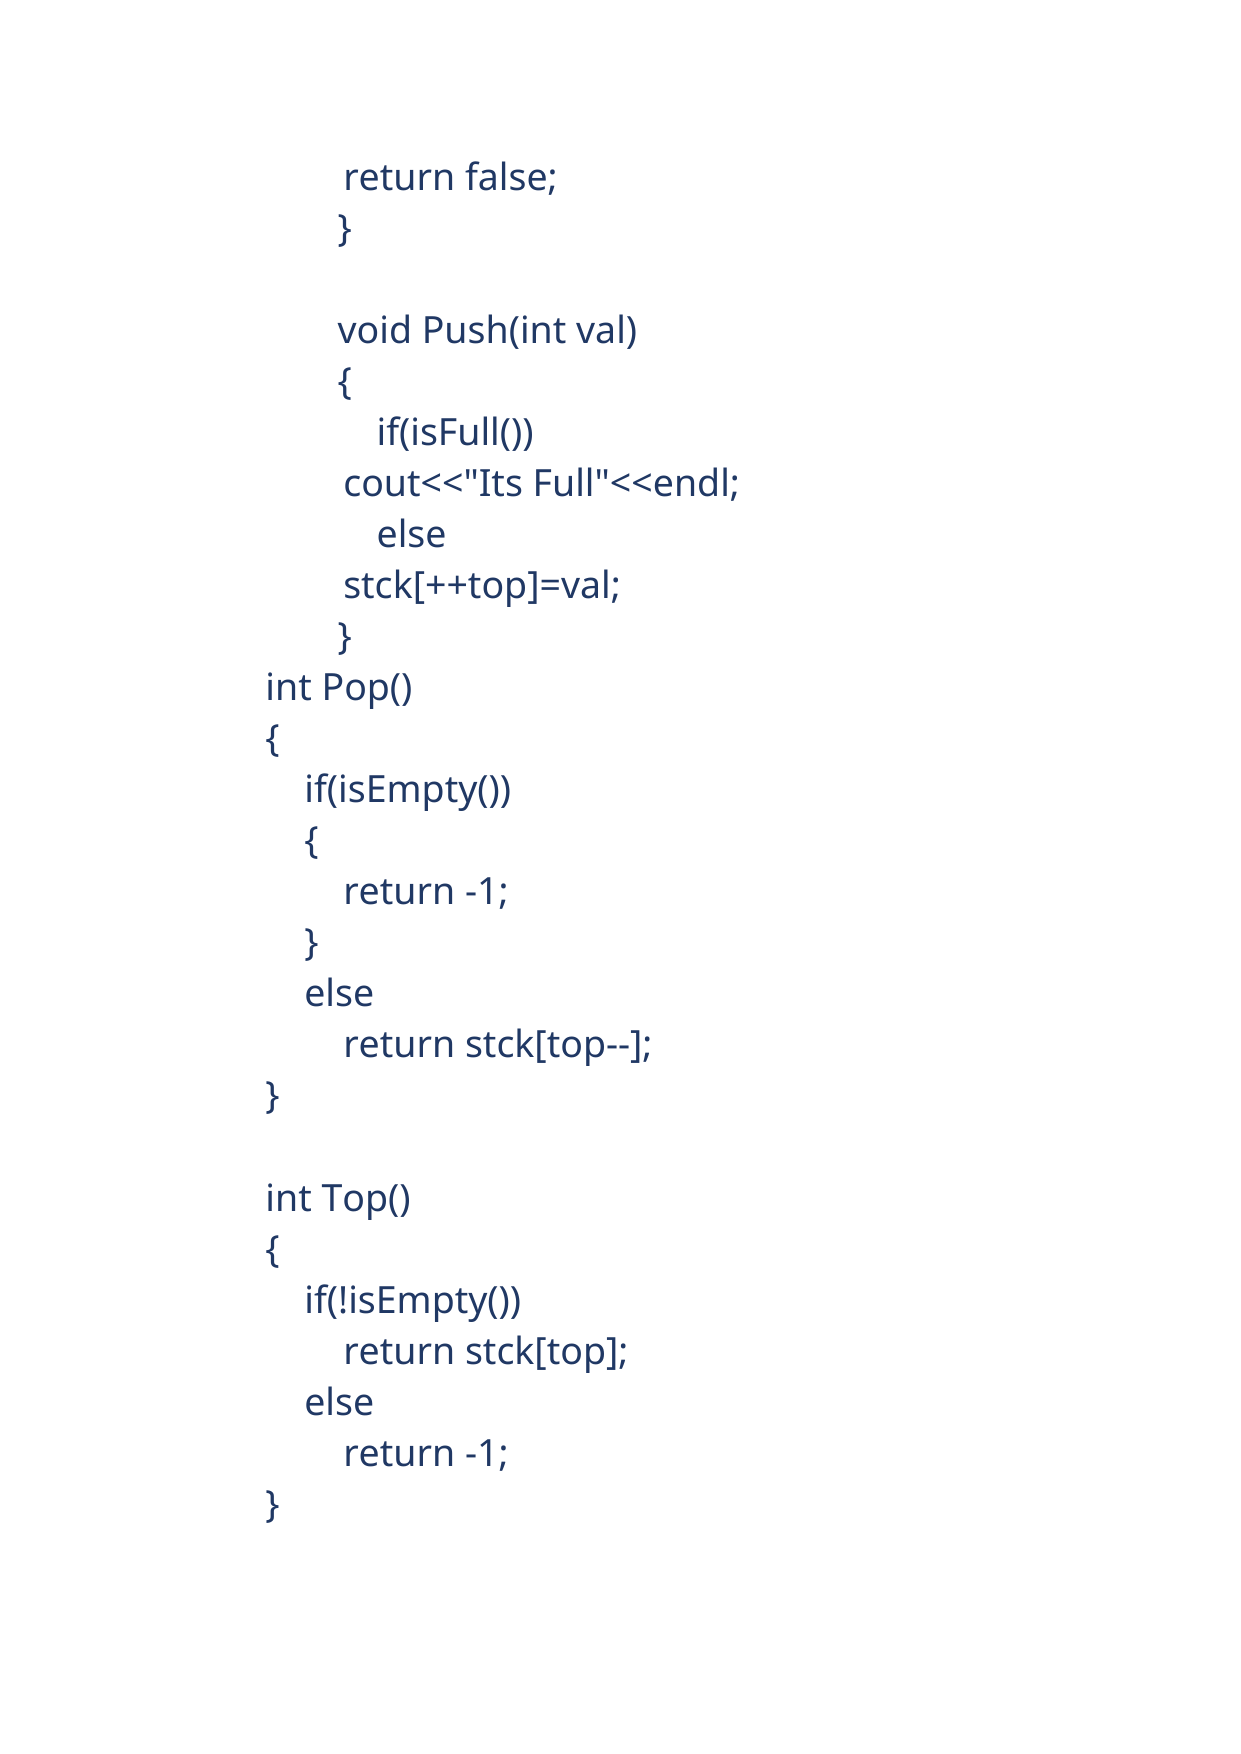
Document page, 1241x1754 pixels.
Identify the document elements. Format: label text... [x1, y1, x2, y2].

text return false; [187, 150, 1053, 201]
text int Pop() [187, 660, 1053, 711]
text } [187, 201, 1053, 252]
text void Push(int val) [187, 303, 1053, 354]
text return stck[top]; [187, 1324, 1053, 1375]
text stck[++top]=val; [187, 558, 1053, 609]
text int Top() [187, 1171, 1053, 1222]
text else [187, 1375, 1053, 1426]
text if(!isEmpty()) [187, 1273, 1053, 1324]
text } [187, 609, 1053, 660]
text else [187, 967, 1053, 1018]
text } [187, 916, 1053, 967]
text else [187, 507, 1053, 558]
text { [187, 354, 1053, 405]
text } [187, 1069, 1053, 1120]
text return stck[top--]; [187, 1018, 1053, 1069]
text if(isEmpty()) [187, 762, 1053, 813]
text { [187, 711, 1053, 762]
text cout<<"Its Full"<<endl; [187, 456, 1053, 507]
text return -1; [187, 864, 1053, 916]
text { [187, 1222, 1053, 1273]
text if(isFull()) [187, 405, 1053, 456]
text { [187, 813, 1053, 864]
text } [187, 1477, 1053, 1528]
text return -1; [187, 1426, 1053, 1477]
